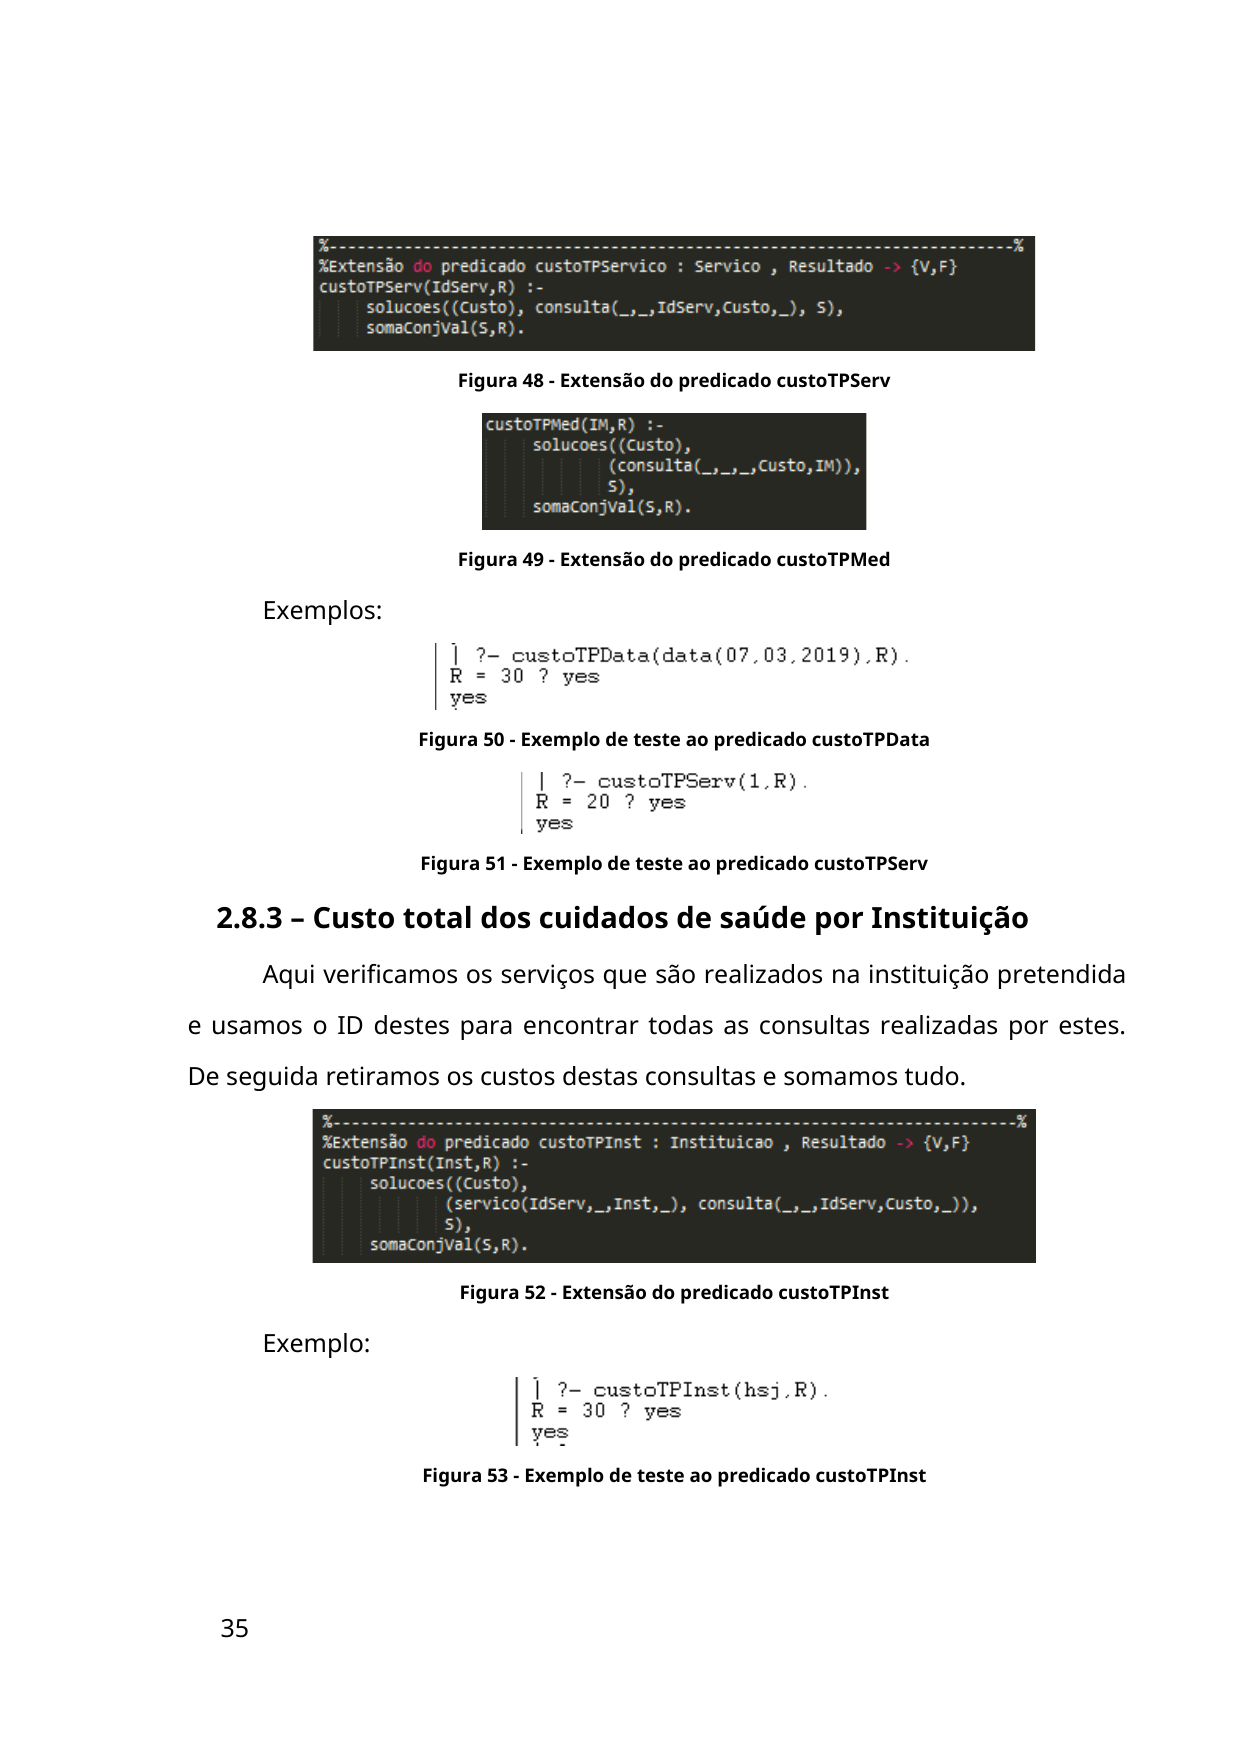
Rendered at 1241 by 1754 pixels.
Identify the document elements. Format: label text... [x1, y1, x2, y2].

picture [515, 1377, 833, 1446]
text Figura 50 - Exemplo de teste ao predicado custoTPData [187, 726, 1128, 752]
text Figura 51 - Exemplo de teste ao predicado custoTPServ [187, 851, 1128, 876]
picture [482, 413, 867, 530]
text Figura 52 - Extensão do predicado custoTPInst [187, 1279, 1128, 1305]
subtitle 2.8.3 – Custo total dos cuidados de saúde por Instituição [183, 897, 1128, 937]
text Figura 49 - Extensão do predicado custoTPMed [187, 546, 1128, 572]
picture [312, 1109, 1036, 1263]
picture [313, 236, 1036, 351]
picture [435, 643, 914, 710]
text Exemplo: [187, 1326, 1128, 1360]
picture [521, 772, 828, 834]
text Exemplos: [187, 593, 1128, 627]
text Aqui verificamos os serviços que são realizados na instituição pretendida e usamos o ID destes para encontrar todas as consultas realizadas por estes. De seguida retiramos os custos destas consultas e somamos tudo. [187, 956, 1128, 1092]
text Figura 53 - Exemplo de teste ao predicado custoTPInst [187, 1463, 1128, 1488]
text Figura 48 - Extensão do predicado custoTPServ [187, 367, 1128, 393]
